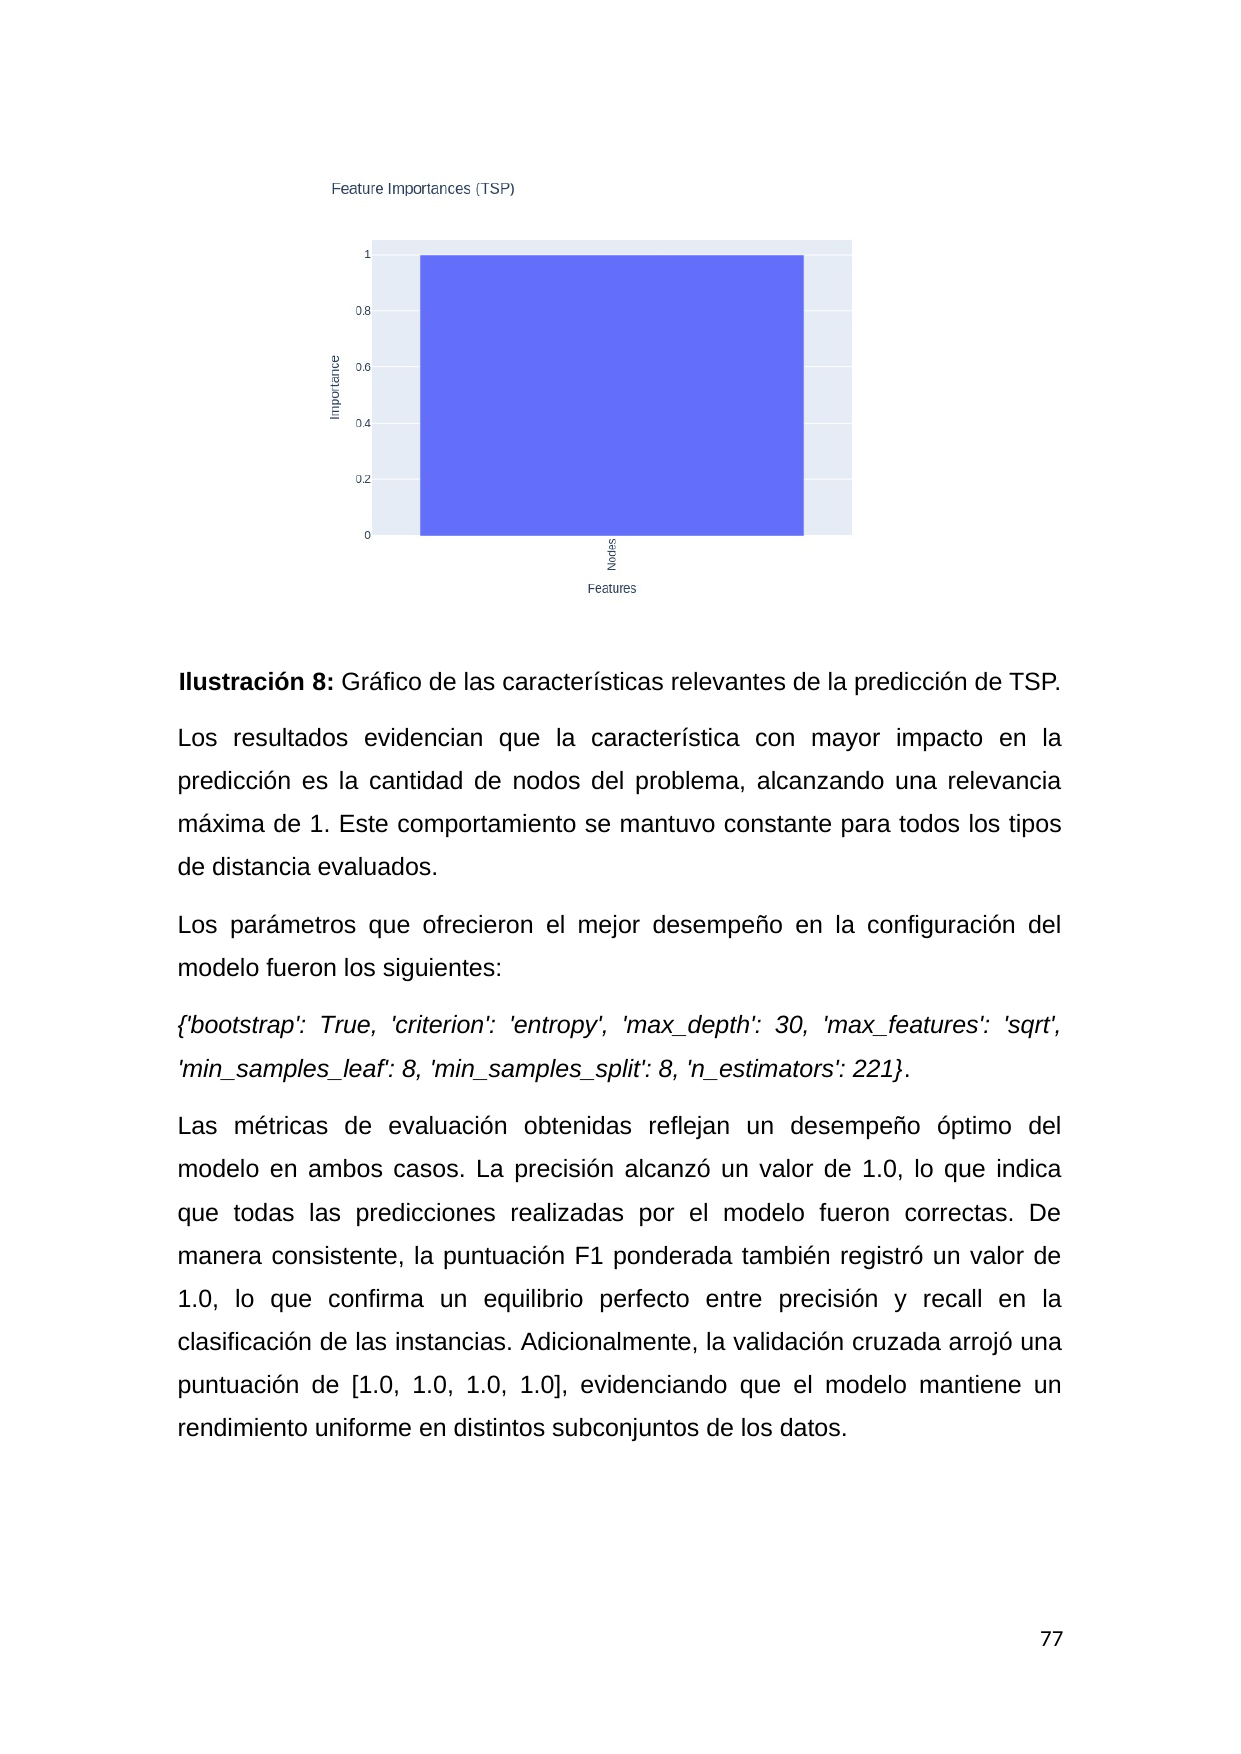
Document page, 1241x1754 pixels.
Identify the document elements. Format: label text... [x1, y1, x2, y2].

text Las métricas de evaluación obtenidas reflejan un desempeño óptimo del modelo en ambos casos. La precisión alcanzó un valor de 1.0, lo que indica que todas las predicciones realizadas por el modelo fueron correctas. De manera consistente, la puntuación F1 ponderada también registró un valor de 1.0, lo que confirma un equilibrio perfecto entre precisión y recall en la clasificación de las instancias. Adicionalmente, la validación cruzada arrojó una puntuación de [1.0, 1.0, 1.0, 1.0], evidenciando que el modelo mantiene un rendimiento uniforme en distintos subconjuntos de los datos. [177, 1111, 1063, 1442]
picture [301, 147, 923, 609]
text Ilustración 8: Gráfico de las características relevantes de la predicción de TSP. [177, 667, 1063, 696]
text {'bootstrap': True, 'criterion': 'entropy', 'max_depth': 30, 'max_features': 'sqrt', 'min_samples_leaf': 8, 'min_samples_split': 8, 'n_estimators': 221}. [177, 1011, 1063, 1082]
text Los resultados evidencian que la característica con mayor impacto en la predicción es la cantidad de nodos del problema, alcanzando una relevancia máxima de 1. Este comportamiento se mantuvo constante para todos los tipos de distancia evaluados. [177, 723, 1063, 881]
text Los parámetros que ofrecieron el mejor desempeño en la configuración del modelo fueron los siguientes: [177, 910, 1063, 982]
